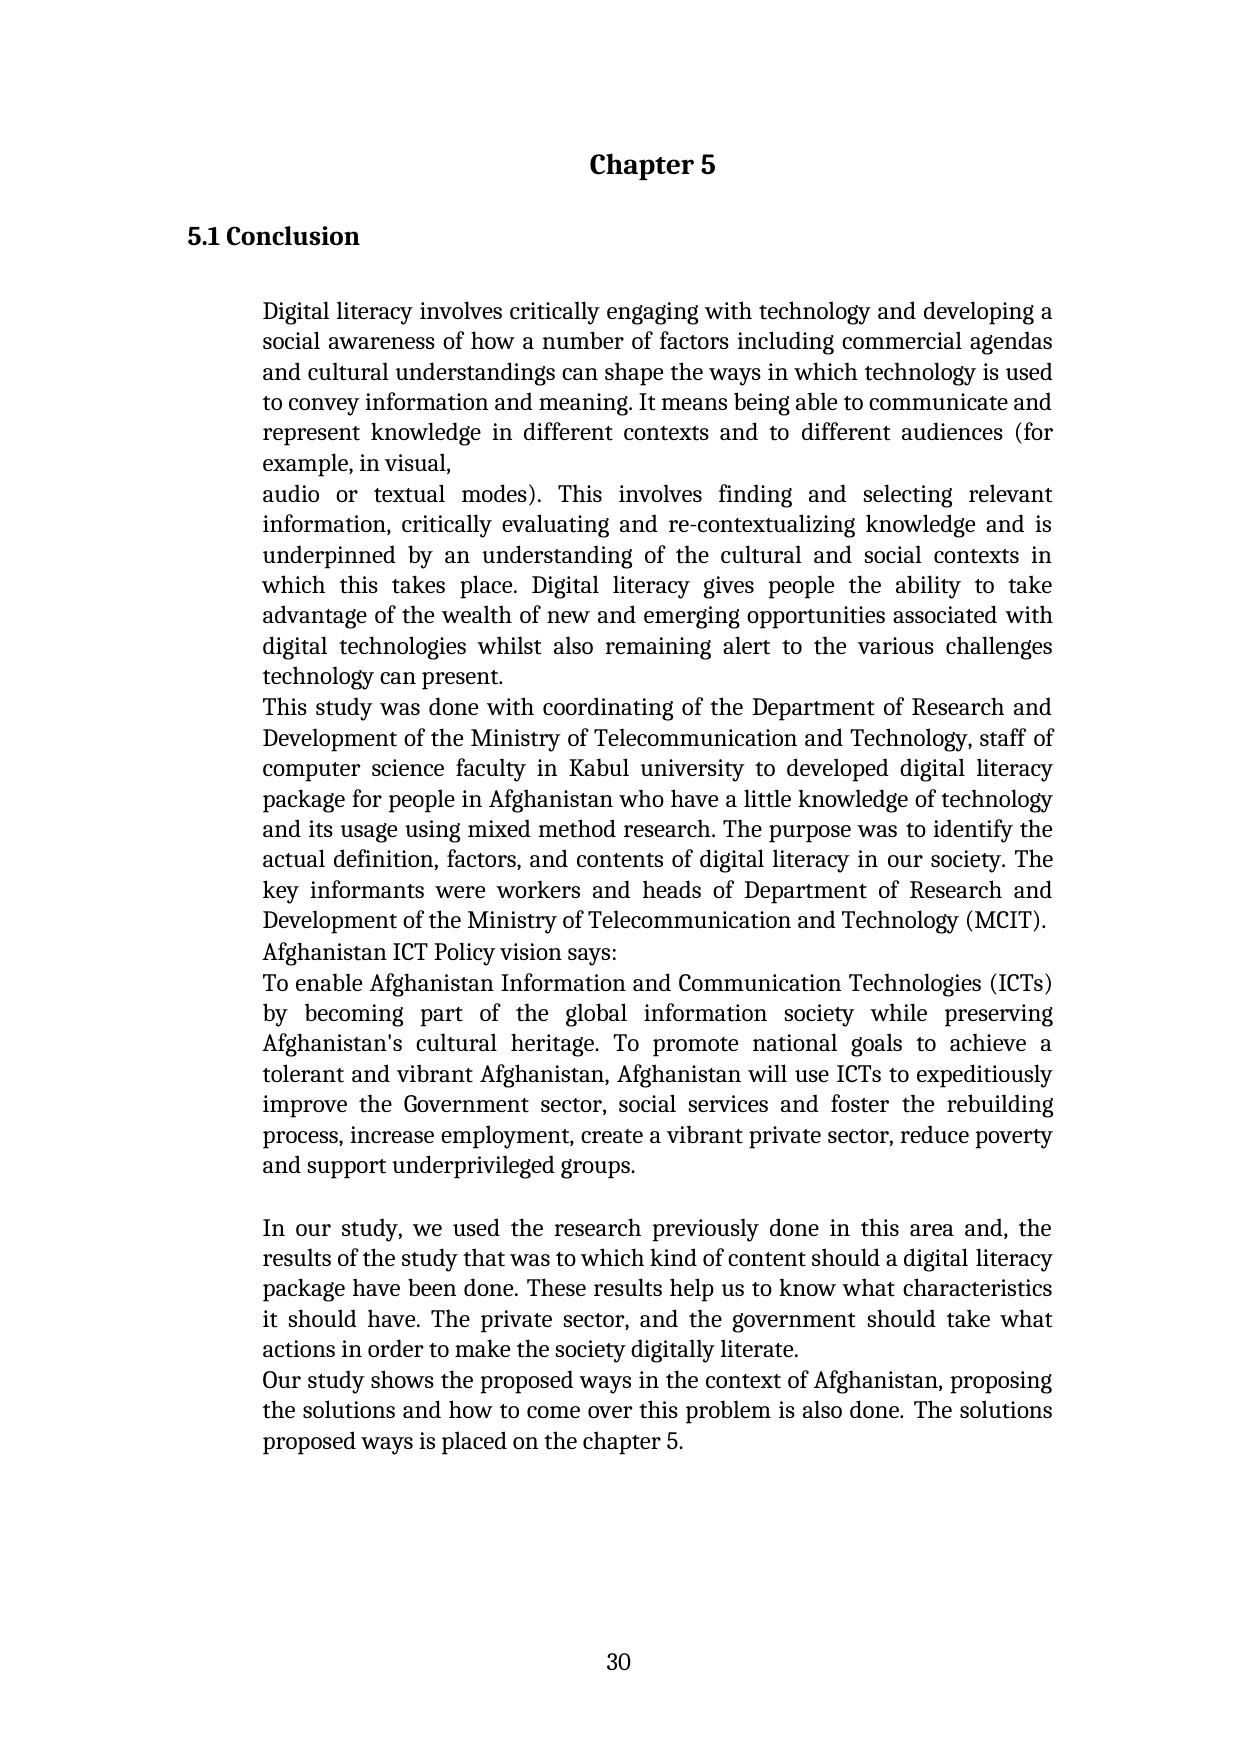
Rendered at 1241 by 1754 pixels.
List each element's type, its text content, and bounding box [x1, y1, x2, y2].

text To enable Afghanistan Information and Communication Technologies (ICTs) by becoming part of the global information society while preserving Afghanistan's cultural heritage. To promote national goals to achieve a tolerant and vibrant Afghanistan, Afghanistan will use ICTs to expeditiously improve the Government sector, social services and foster the rebuilding process, increase employment, create a vibrant private sector, reduce poverty and support underprivileged groups. [262, 968, 1053, 1180]
text Our study shows the proposed ways in the context of Afghanistan, proposing the solutions and how to come over this problem is also done. The solutions proposed ways is placed on the chapter 5. [262, 1366, 1053, 1456]
text In our study, we used the research previously done in this area and, the results of the study that was to which kind of content should a digital literacy package have been done. These results help us to know what characteristics it should have. The private sector, and the government should take what actions in order to make the society digitally literate. [262, 1213, 1053, 1364]
text audio or textual modes). This involves finding and selecting relevant information, critically evaluating and re-contextualizing knowledge and is underpinned by an understanding of the cultural and social contexts in which this takes place. Digital literacy gives people the ability to take advantage of the wealth of new and emerging opportunities associated with digital technologies whilst also remaining alert to the various challenges technology can present. [262, 480, 1053, 691]
text Digital literacy involves critically engaging with technology and developing a social awareness of how a number of factors including commercial agendas and cultural understandings can shape the ways in which technology is used to convey information and meaning. It means being able to communicate and represent knowledge in different contexts and to different audiences (for example, in visual, [262, 297, 1053, 477]
subtitle 5.1 Conclusion [187, 221, 1182, 252]
text Afghanistan ICT Policy vision says: [262, 937, 1182, 966]
subtitle Chapter 5 [352, 148, 953, 181]
text This study was done with coordinating of the Department of Research and Development of the Ministry of Telecommunication and Technology, staff of computer science faculty in Kabul university to developed digital literacy package for people in Afghanistan who have a little knowledge of technology and its usage using mixed method research. The purpose was to identify the actual definition, factors, and contents of digital literacy in our society. The key informants were workers and heads of Department of Research and Development of the Ministry of Telecommunication and Technology (MCIT). [262, 693, 1053, 935]
